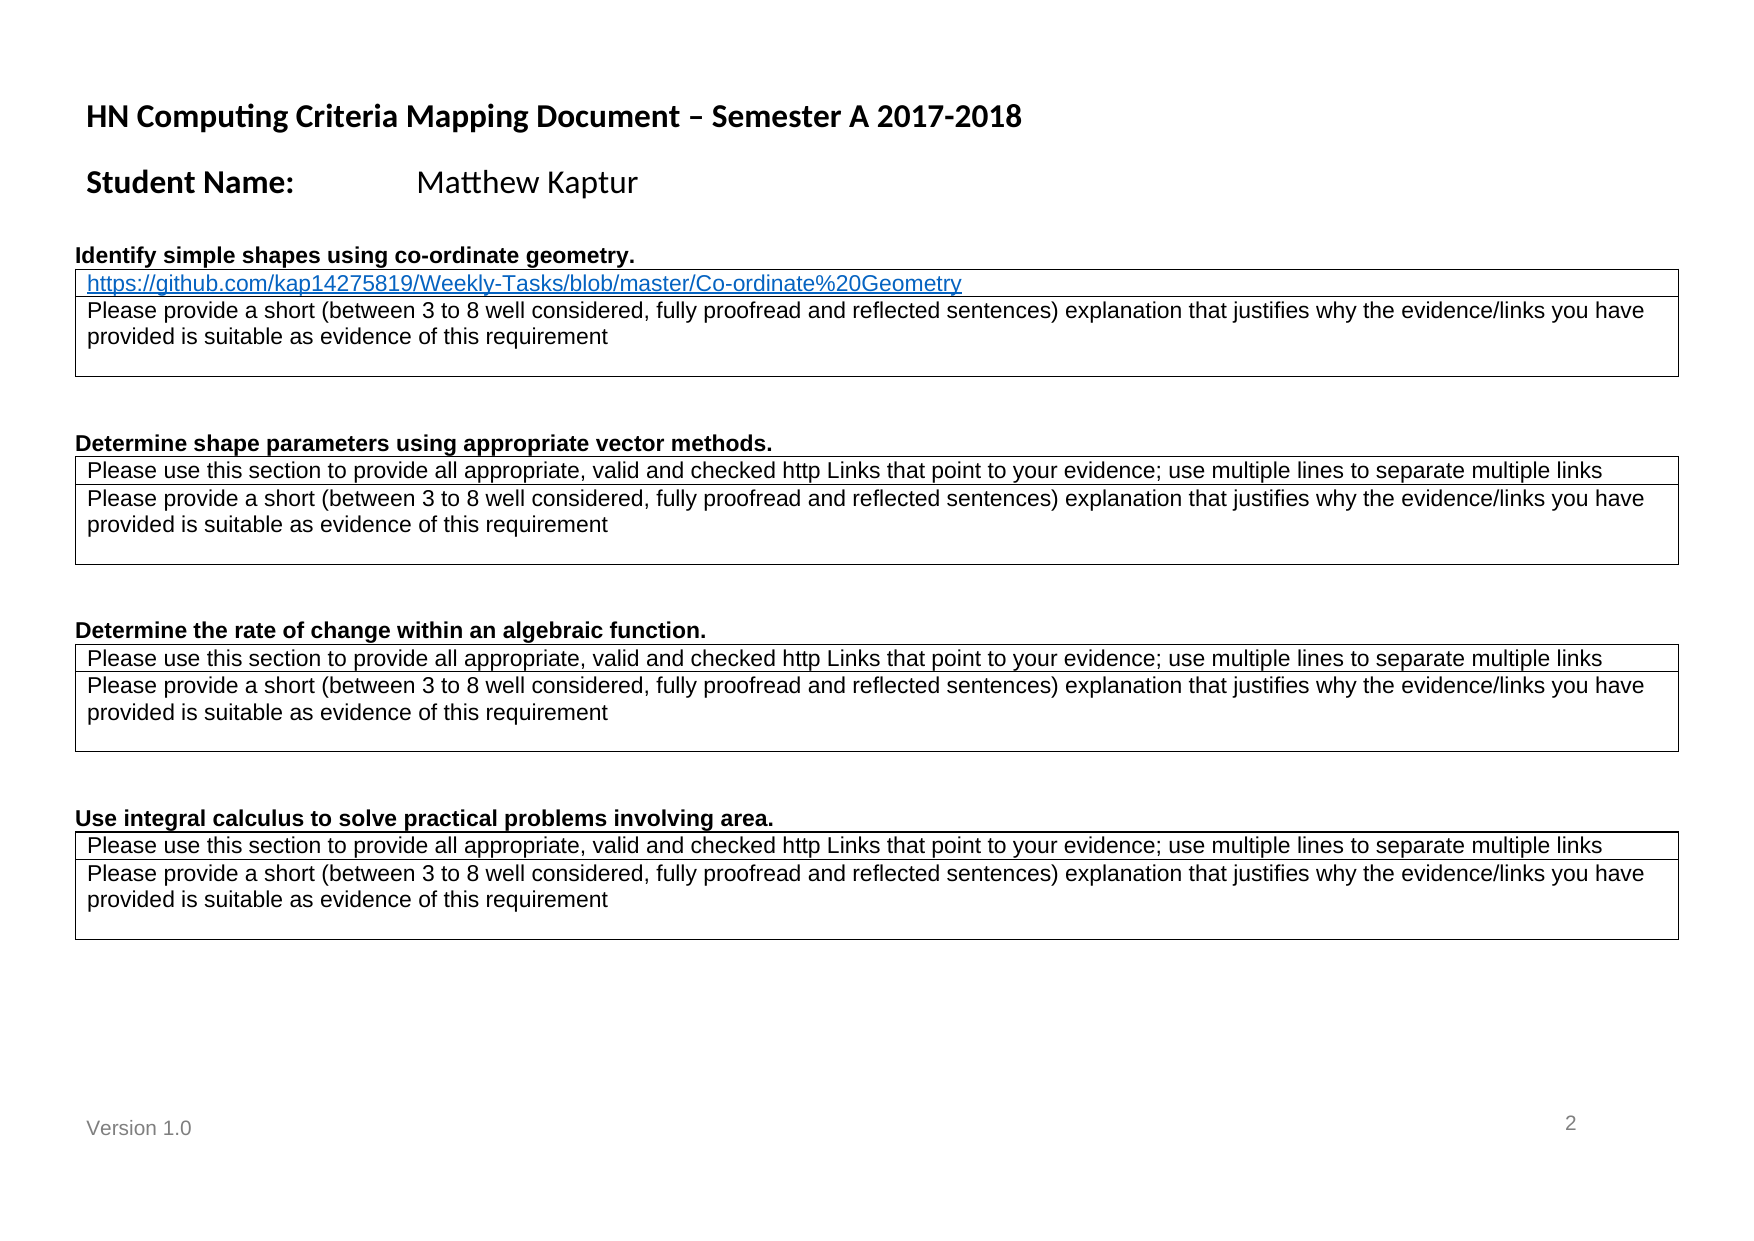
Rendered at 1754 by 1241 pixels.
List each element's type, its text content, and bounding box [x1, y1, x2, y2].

table_header Please use this section to provide all appropriate, valid and checked http Links that point to your evidence; use multiple lines to separate multiple links [76, 457, 1678, 483]
table_header Please use this section to provide all appropriate, valid and checked http Links that point to your evidence; use multiple lines to separate multiple links [76, 833, 1678, 859]
table_header https://github.com/kap14275819/Weekly-Tasks/blob/master/Co-ordinate%20Geometry [76, 270, 1678, 296]
text Determine the rate of change within an algebraic function. [75, 617, 1679, 644]
table_header Please use this section to provide all appropriate, valid and checked http Links that point to your evidence; use multiple lines to separate multiple links [76, 645, 1678, 671]
text Identify simple shapes using co-ordinate geometry. [75, 242, 1679, 268]
text Use integral calculus to solve practical problems involving area. [75, 805, 1679, 831]
text Determine shape parameters using appropriate vector methods. [75, 430, 1679, 456]
